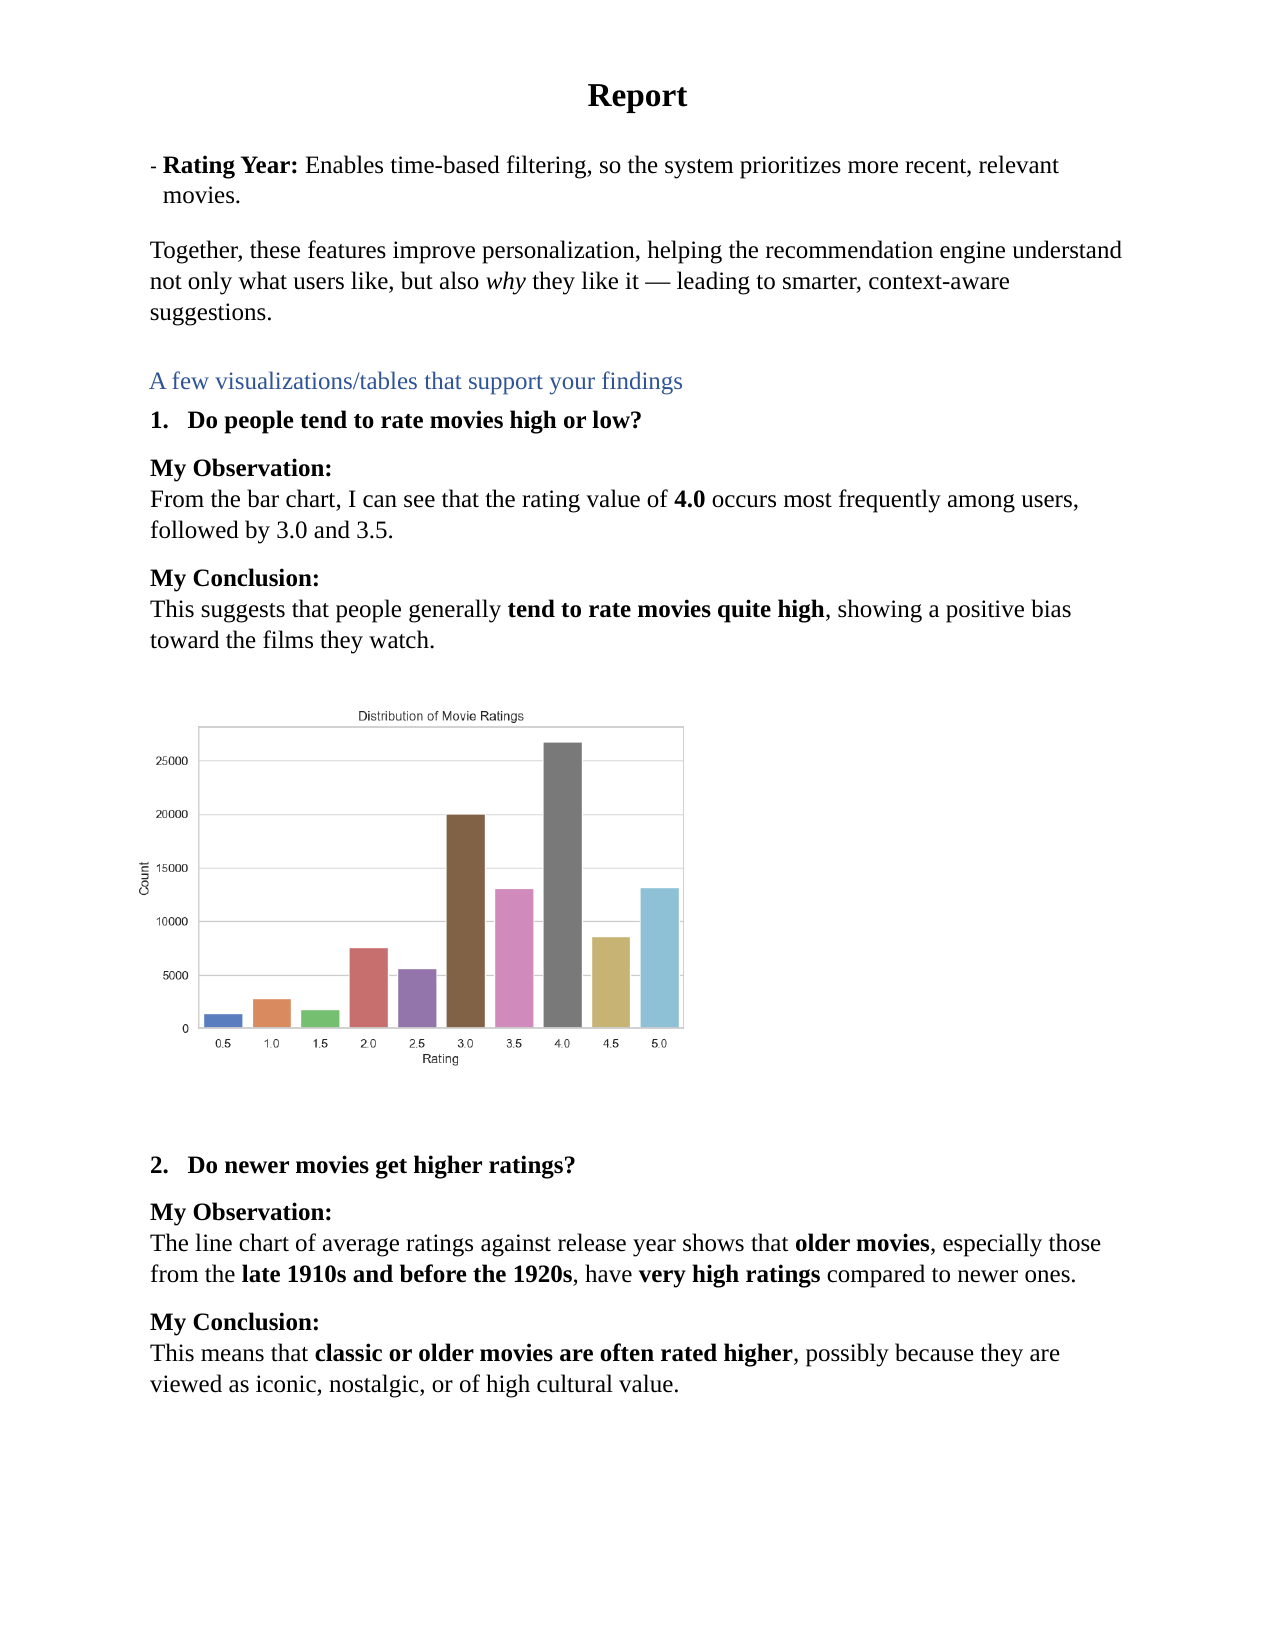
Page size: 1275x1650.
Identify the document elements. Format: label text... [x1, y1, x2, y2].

text My Conclusion: This means that classic or older movies are often rated higher, possibly because they are viewed as iconic, nostalgic, or of high cultural value. [150, 1307, 1125, 1398]
list Rating Year: Enables time-based filtering, so the system prioritizes more recent, relevant movies. [150, 150, 1123, 209]
list Do people tend to rate movies high or low? [150, 405, 1125, 434]
text My Observation: The line chart of average ratings against release year shows that older movies, especially those from the late 1910s and before the 1920s, have very high ratings compared to newer ones. [150, 1197, 1125, 1288]
list Do newer movies get higher ratings? [150, 1150, 1125, 1178]
text Together, these features improve personalization, helping the recommendation engine understand not only what users like, but also why they like it — leading to smarter, context-aware suggestions. [149, 235, 1123, 326]
subtitle A few visualizations/tables that support your findings [148, 366, 1125, 395]
picture [131, 703, 690, 1073]
text My Conclusion: This suggests that people generally tend to rate movies quite high, showing a positive bias toward the films they watch. [150, 563, 1125, 654]
text My Observation: From the bar chart, I can see that the rating value of 4.0 occurs most frequently among users, followed by 3.0 and 3.5. [150, 453, 1125, 544]
